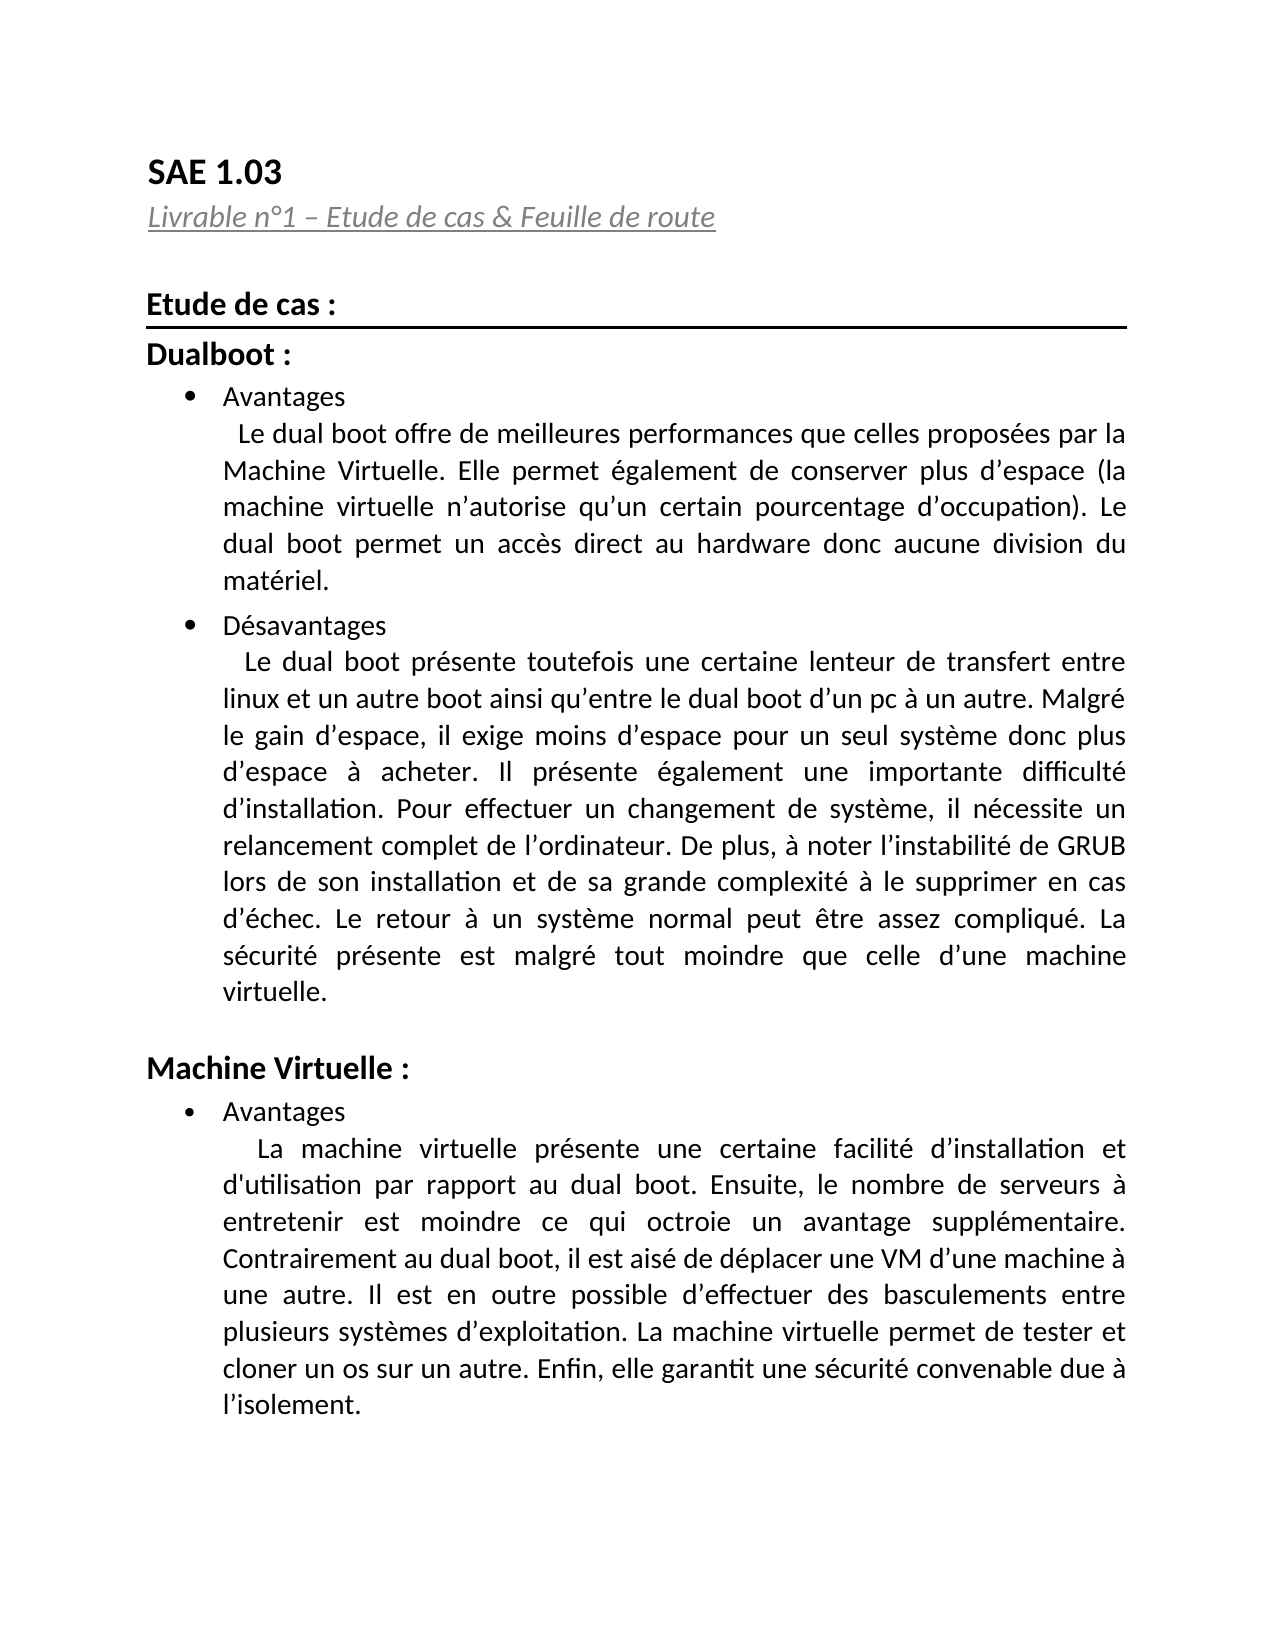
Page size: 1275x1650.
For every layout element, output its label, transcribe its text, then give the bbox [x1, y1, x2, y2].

list Désavantages Le dual boot présente toutefois une certaine lenteur de transfert entre linux et un autre boot ainsi qu’entre le dual boot d’un pc à un autre. Malgré le gain d’espace, il exige moins d’espace pour un seul système donc plus d’espace à acheter. Il présente également une importante difficulté d’installation. Pour effectuer un changement de système, il nécessite un relancement complet de l’ordinateur. De plus, à noter l’instabilité de GRUB lors de son installation et de sa grande complexité à le supprimer en cas d’échec. Le retour à un système normal peut être assez compliqué. La sécurité présente est malgré tout moindre que celle d’une machine virtuelle. [185, 607, 1127, 1009]
list Avantages La machine virtuelle présente une certaine facilité d’installation et d'utilisation par rapport au dual boot. Ensuite, le nombre de serveurs à entretenir est moindre ce qui octroie un avantage supplémentaire. Contrairement au dual boot, il est aisé de déplacer une VM d’une machine à une autre. Il est en outre possible d’effectuer des basculements entre plusieurs systèmes d’exploitation. La machine virtuelle permet de tester et cloner un os sur un autre. Enfin, elle garantit une sécurité convenable due à l’isolement. [185, 1093, 1127, 1422]
text Machine Virtuelle : [146, 1047, 1127, 1088]
text Dualboot : [146, 332, 1127, 373]
text Livrable n°1 – Etude de cas & Feuille de route [148, 197, 1127, 235]
list Avantages Le dual boot offre de meilleures performances que celles proposées par la Machine Virtuelle. Elle permet également de conserver plus d’espace (la machine virtuelle n’autorise qu’un certain pourcentage d’occupation). Le dual boot permet un accès direct au hardware donc aucune division du matériel. [185, 378, 1127, 597]
text SAE 1.03 [148, 148, 1127, 193]
text Etude de cas : [146, 283, 1127, 326]
